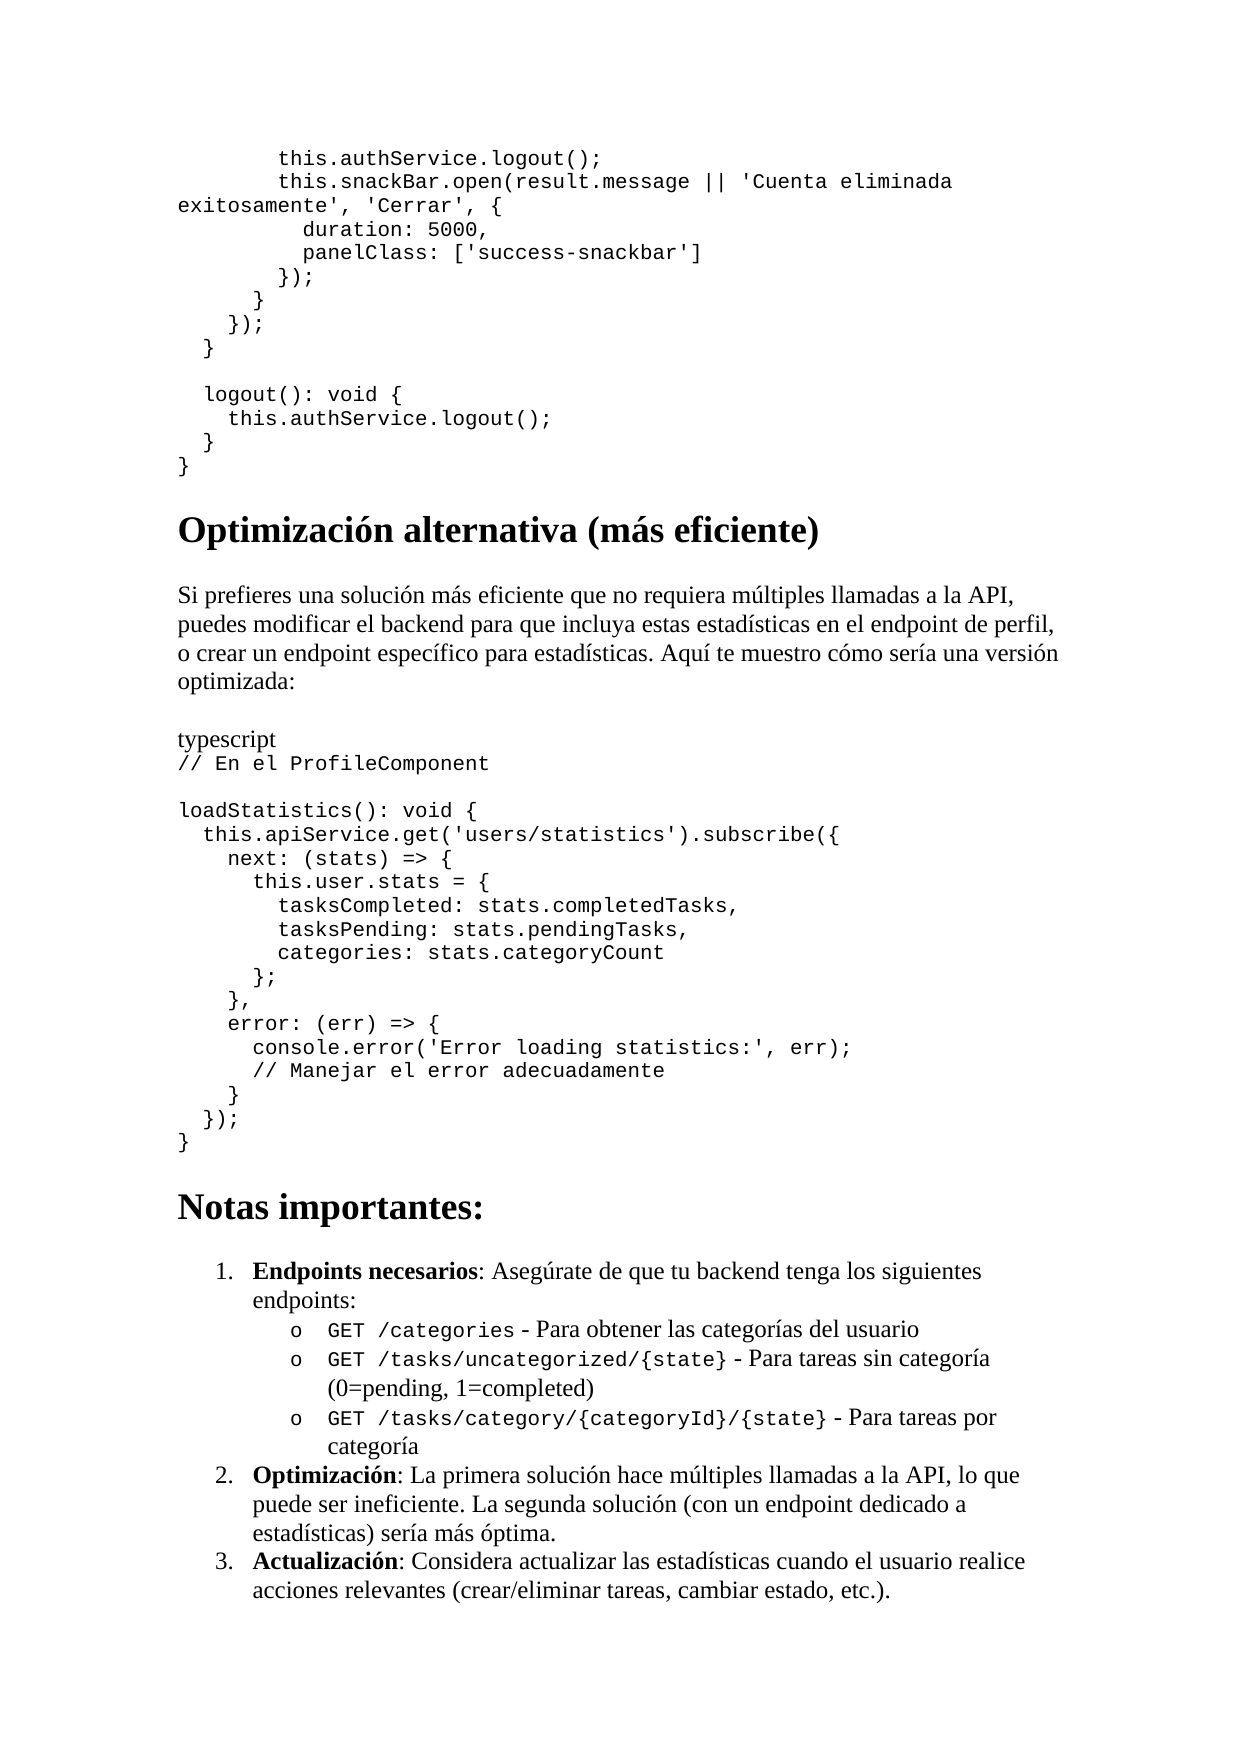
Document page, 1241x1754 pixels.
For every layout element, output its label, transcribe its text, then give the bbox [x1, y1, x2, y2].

text logout(): void { [177, 384, 1063, 408]
text this.user.stats = { [177, 871, 1063, 895]
text tasksCompleted: stats.completedTasks, [177, 895, 1063, 918]
text } [177, 289, 1063, 313]
text } [177, 431, 1063, 455]
list GET /categories - Para obtener las categorías del usuario [290, 1314, 1063, 1343]
text Notas importantes: [177, 1184, 1063, 1227]
text } [177, 337, 1063, 360]
text error: (err) => { [177, 1013, 1063, 1037]
text this.authService.logout(); [177, 148, 1063, 171]
text tasksPending: stats.pendingTasks, [177, 918, 1063, 942]
text }); [177, 266, 1063, 289]
text this.apiService.get('users/statistics').subscribe({ [177, 824, 1063, 848]
text }); [177, 313, 1063, 337]
text Optimización alternativa (más eficiente) [177, 508, 1063, 551]
text }); [177, 1108, 1063, 1131]
text } [177, 1131, 1063, 1155]
text }, [177, 989, 1063, 1013]
text // En el ProfileComponent [177, 753, 1063, 777]
text typescript [177, 724, 1063, 753]
text }; [177, 966, 1063, 989]
text next: (stats) => { [177, 848, 1063, 871]
list Optimización: La primera solución hace múltiples llamadas a la API, lo que puede ser ineficiente. La segunda solución (con un endpoint dedicado a estadísticas) sería más óptima. [215, 1460, 1063, 1546]
list GET /tasks/uncategorized/{state} - Para tareas sin categoría (0=pending, 1=completed) [290, 1343, 1063, 1402]
text Si prefieres una solución más eficiente que no requiera múltiples llamadas a la API, puedes modificar el backend para que incluya estas estadísticas en el endpoint de perfil, o crear un endpoint específico para estadísticas. Aquí te muestro cómo sería una versión optimizada: [177, 580, 1063, 695]
list Endpoints necesarios: Asegúrate de que tu backend tenga los siguientes endpoints: [215, 1256, 1063, 1314]
text } [177, 455, 1063, 479]
list GET /tasks/category/{categoryId}/{state} - Para tareas por categoría [290, 1402, 1063, 1460]
text this.authService.logout(); [177, 408, 1063, 431]
list Actualización: Considera actualizar las estadísticas cuando el usuario realice acciones relevantes (crear/eliminar tareas, cambiar estado, etc.). [215, 1546, 1063, 1604]
text console.error('Error loading statistics:', err); [177, 1037, 1063, 1060]
text } [177, 1084, 1063, 1108]
text duration: 5000, [177, 218, 1063, 242]
text panelClass: ['success-snackbar'] [177, 242, 1063, 266]
text loadStatistics(): void { [177, 800, 1063, 824]
text this.snackBar.open(result.message || 'Cuenta eliminada exitosamente', 'Cerrar', { [177, 171, 1063, 218]
text // Manejar el error adecuadamente [177, 1060, 1063, 1084]
text categories: stats.categoryCount [177, 942, 1063, 966]
